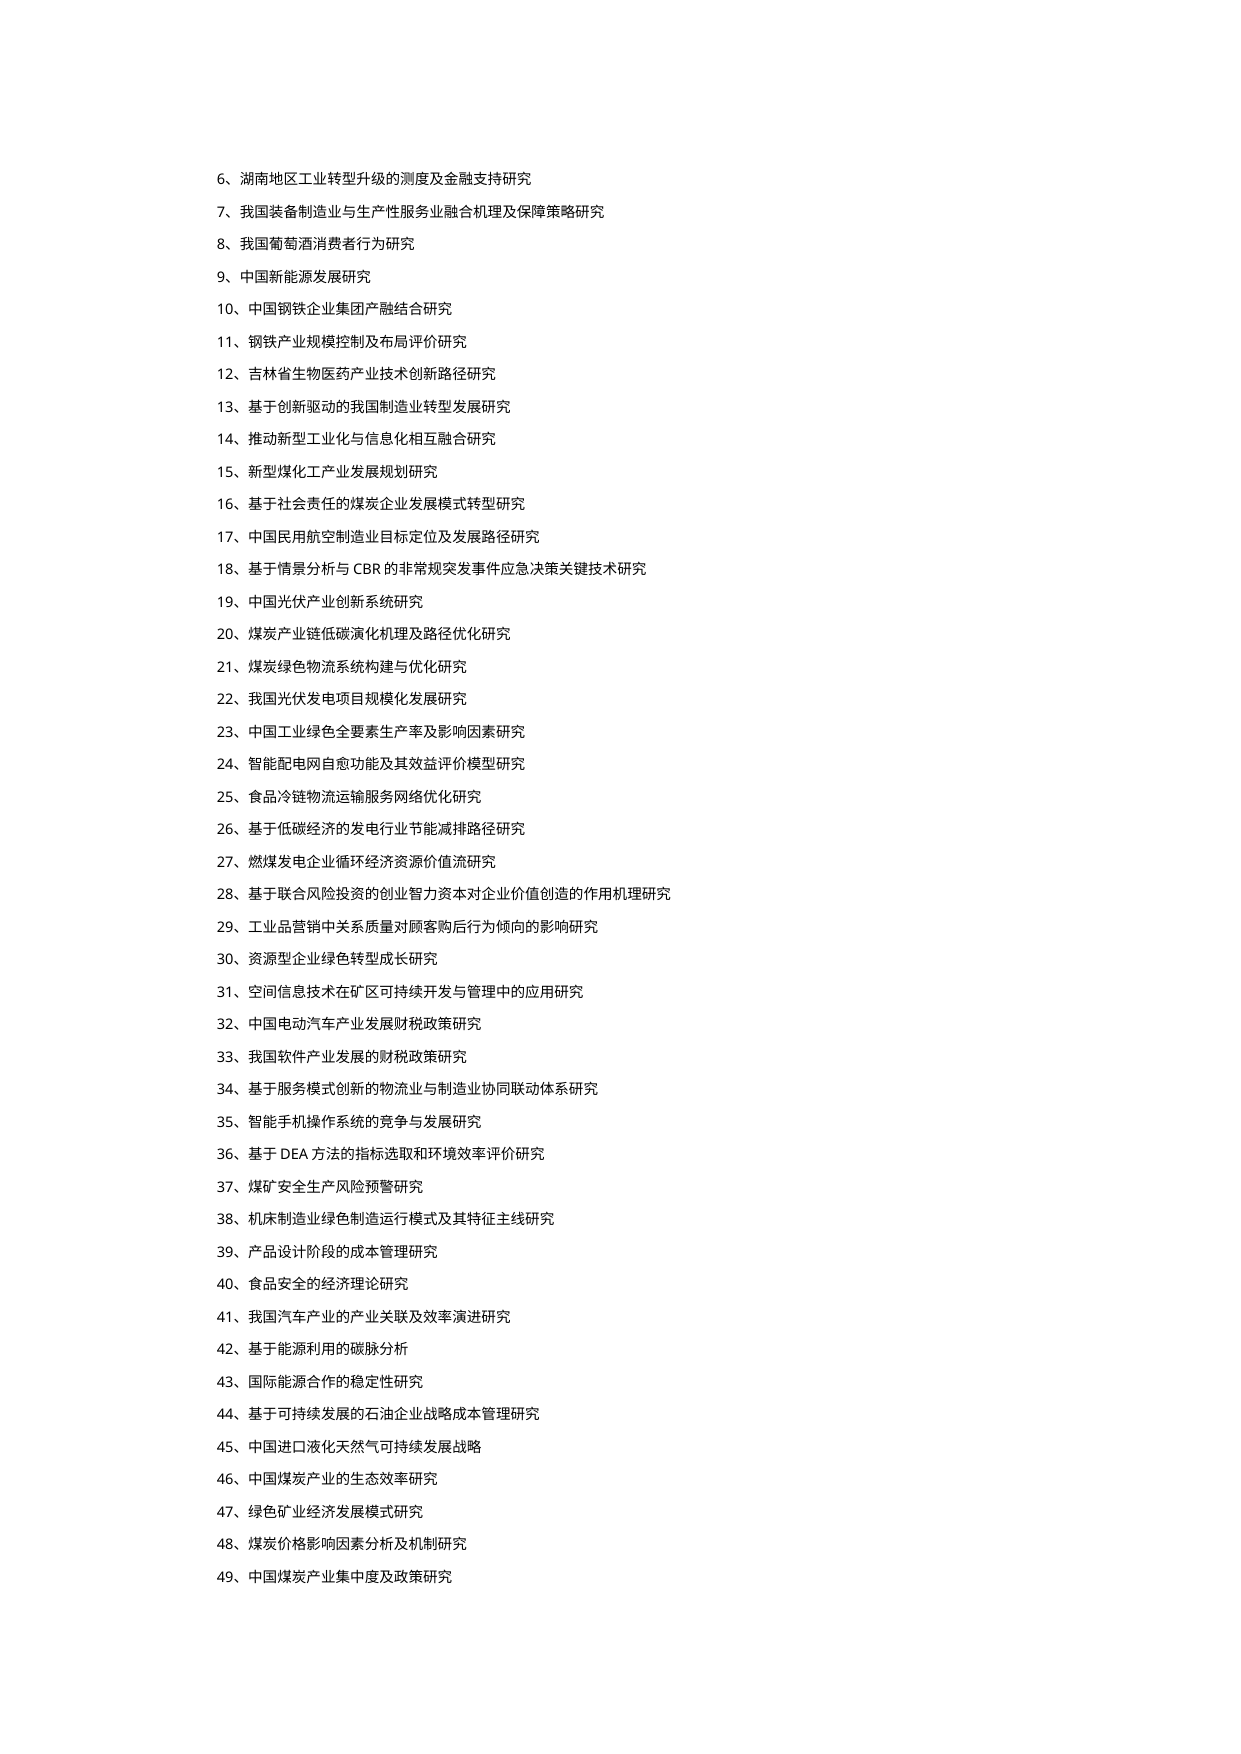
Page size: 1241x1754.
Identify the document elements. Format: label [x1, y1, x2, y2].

text [187, 162, 1053, 1592]
